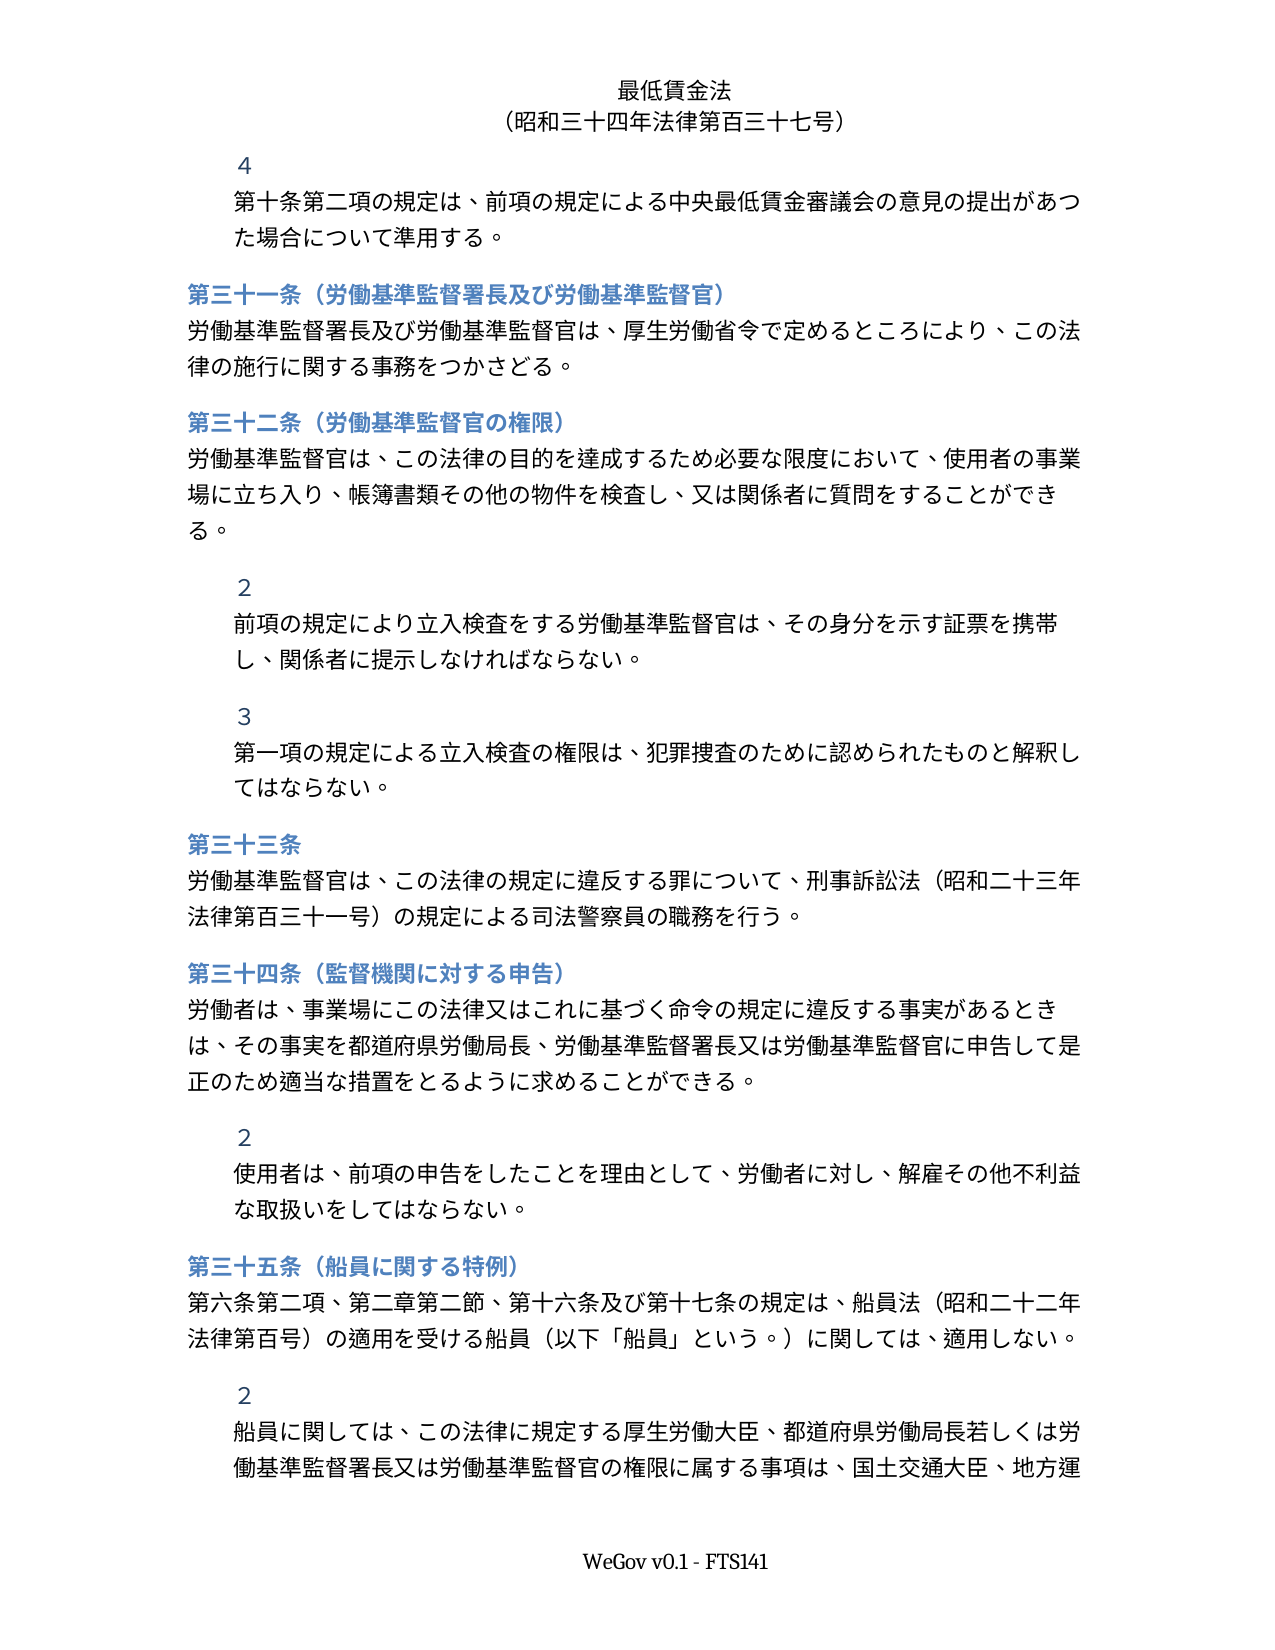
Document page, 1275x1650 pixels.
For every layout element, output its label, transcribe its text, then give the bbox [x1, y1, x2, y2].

subtitle 第三十四条（監督機関に対する申告） [187, 958, 1087, 989]
text 労働基準監督署長及び労働基準監督官は、厚生労働省令で定めるところにより、この法律の施行に関する事務をつかさどる。 [187, 314, 1087, 382]
text 第六条第二項、第二章第二節、第十六条及び第十七条の規定は、船員法（昭和二十二年法律第百号）の適用を受ける船員（以下「船員」という。）に関しては、適用しない。 [187, 1287, 1087, 1354]
text 第一項の規定による立入検査の権限は、犯罪捜査のために認められたものと解釈してはならない。 [233, 736, 1087, 804]
text 労働者は、事業場にこの法律又はこれに基づく命令の規定に違反する事実があるときは、その事実を都道府県労働局長、労働基準監督署長又は労働基準監督官に申告して是正のため適当な措置をとるように求めることができる。 [187, 994, 1087, 1097]
subtitle ４ [233, 150, 1087, 181]
subtitle 第三十五条（船員に関する特例） [187, 1251, 1087, 1282]
subtitle 第三十一条（労働基準監督署長及び労働基準監督官） [187, 279, 1087, 310]
subtitle 第三十三条 [187, 829, 1087, 860]
text 使用者は、前項の申告をしたことを理由として、労働者に対し、解雇その他不利益な取扱いをしてはならない。 [233, 1158, 1087, 1226]
subtitle ２ [233, 1380, 1087, 1411]
text 労働基準監督官は、この法律の目的を達成するため必要な限度において、使用者の事業場に立ち入り、帳簿書類その他の物件を検査し、又は関係者に質問をすることができる。 [187, 443, 1087, 546]
subtitle 第三十二条（労働基準監督官の権限） [187, 407, 1087, 438]
subtitle ２ [233, 1122, 1087, 1154]
subtitle ３ [233, 701, 1087, 732]
subtitle ２ [233, 572, 1087, 603]
text 前項の規定により立入検査をする労働基準監督官は、その身分を示す証票を携帯し、関係者に提示しなければならない。 [233, 608, 1087, 675]
text 第十条第二項の規定は、前項の規定による中央最低賃金審議会の意見の提出があつた場合について準用する。 [233, 186, 1087, 253]
text 労働基準監督官は、この法律の規定に違反する罪について、刑事訴訟法（昭和二十三年法律第百三十一号）の規定による司法警察員の職務を行う。 [187, 865, 1087, 932]
